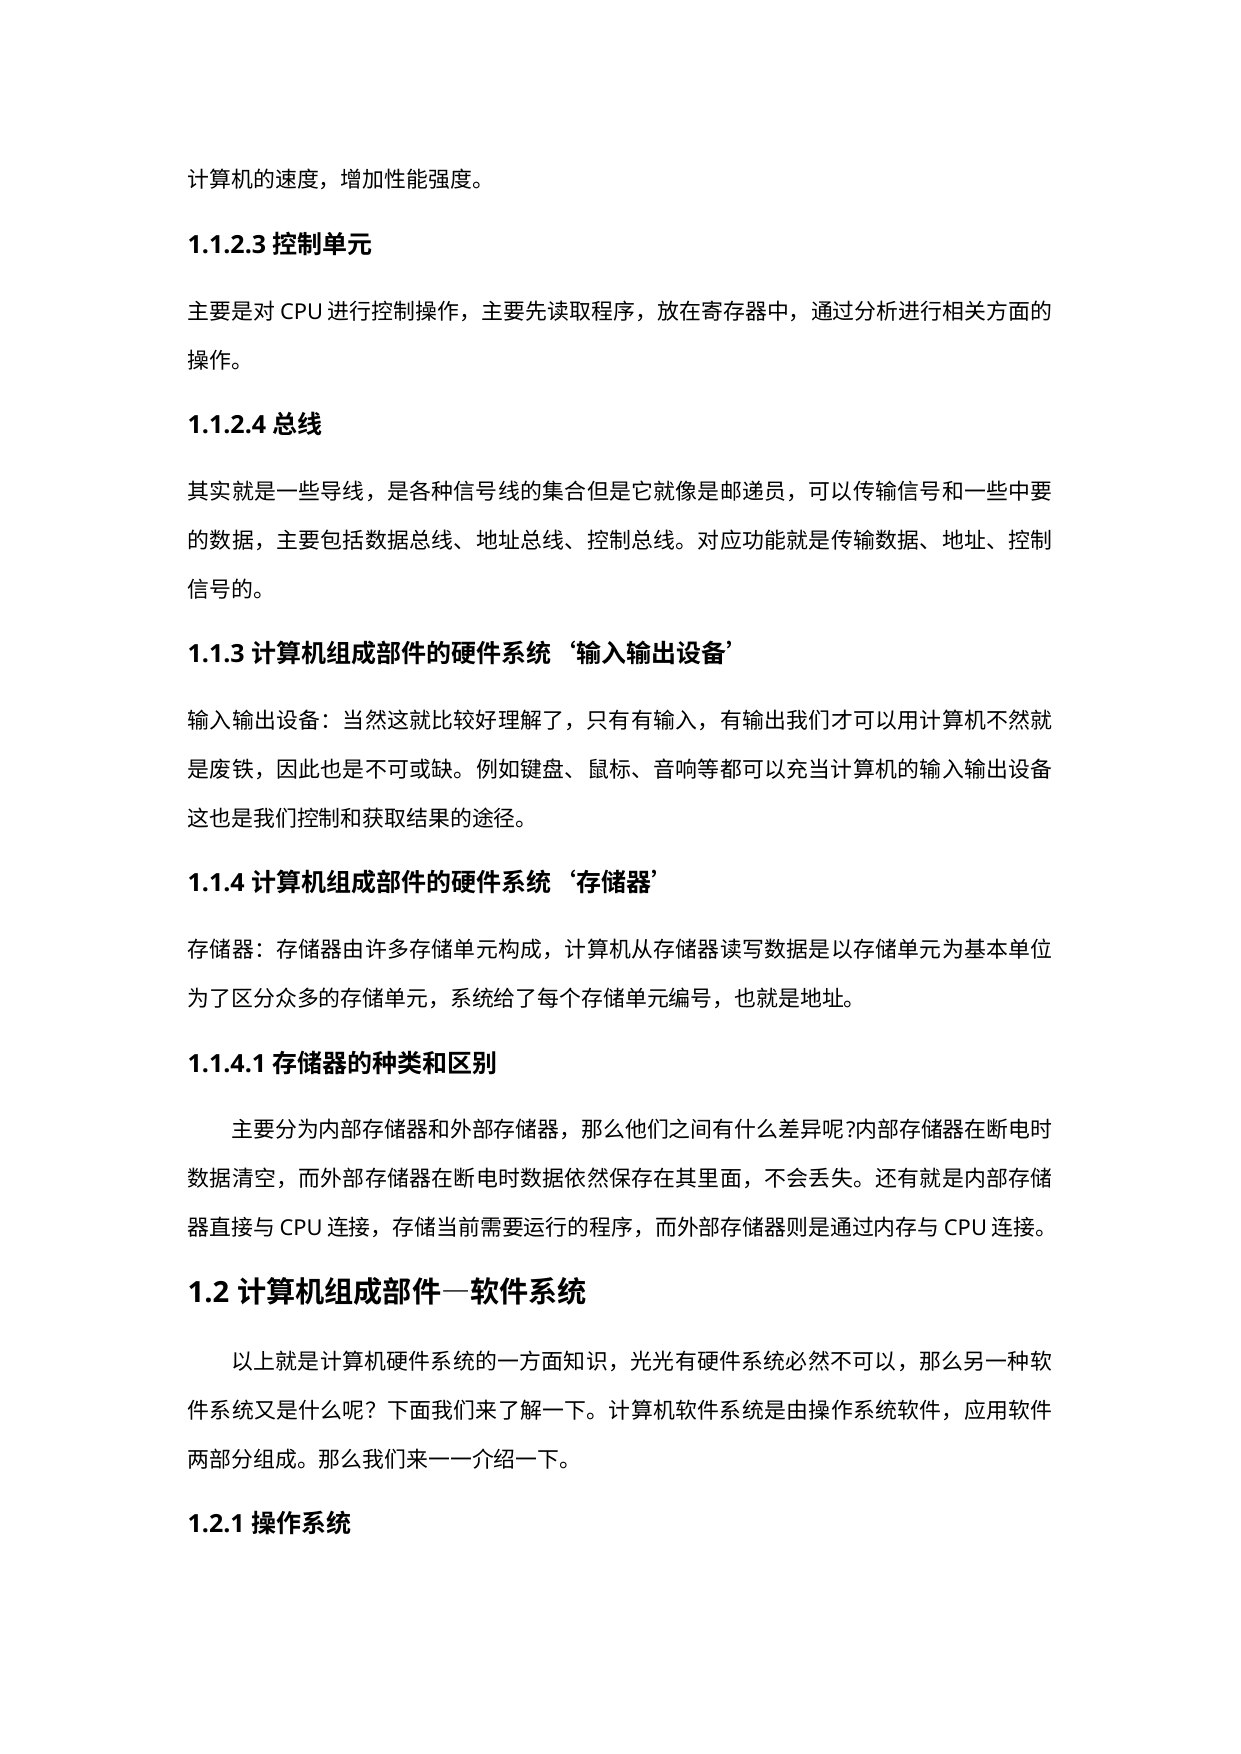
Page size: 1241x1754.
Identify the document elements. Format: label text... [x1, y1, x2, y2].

text 以上就是计算机硬件系统的一方面知识，光光有硬件系统必然不可以，那么另一种软件系统又是什么呢？下面我们来了解一下。计算机软件系统是由操作系统软件，应用软件两部分组成。那么我们来一一介绍一下。 [187, 1344, 1053, 1474]
text 1.1.4.1 存储器的种类和区别 [187, 1029, 1053, 1094]
text 1.2 计算机组成部件—软件系统 [187, 1258, 1053, 1323]
text 主要是对CPU进行控制操作，主要先读取程序，放在寄存器中，通过分析进行相关方面的操作。 [187, 293, 1053, 375]
text 输入输出设备：当然这就比较好理解了，只有有输入，有输出我们才可以用计算机不然就是废铁，因此也是不可或缺。例如键盘、鼠标、音响等都可以充当计算机的输入输出设备。这也是我们控制和获取结果的途径。 [187, 703, 1053, 833]
text 1.1.2.3 控制单元 [187, 210, 1053, 275]
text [187, 162, 1053, 194]
text 其实就是一些导线，是各种信号线的集合但是它就像是邮递员，可以传输信号和一些中要的数据，主要包括数据总线、地址总线、控制总线。对应功能就是传输数据、地址、控制信号的。 [187, 474, 1053, 604]
text 1.2.1 操作系统 [187, 1489, 1053, 1554]
text 1.1.2.4 总线 [187, 391, 1053, 456]
text 1.1.4 计算机组成部件的硬件系统‘存储器’ [187, 848, 1053, 913]
text 存储器：存储器由许多存储单元构成，计算机从存储器读写数据是以存储单元为基本单位，为了区分众多的存储单元，系统给了每个存储单元编号，也就是地址。 [187, 932, 1053, 1013]
text 1.1.3 计算机组成部件的硬件系统‘输入输出设备’ [187, 619, 1053, 684]
text 主要分为内部存储器和外部存储器，那么他们之间有什么差异呢?内部存储器在断电时数据清空，而外部存储器在断电时数据依然保存在其里面，不会丢失。还有就是内部存储器直接与CPU连接，存储当前需要运行的程序，而外部存储器则是通过内存与CPU连接。 [187, 1112, 1053, 1242]
